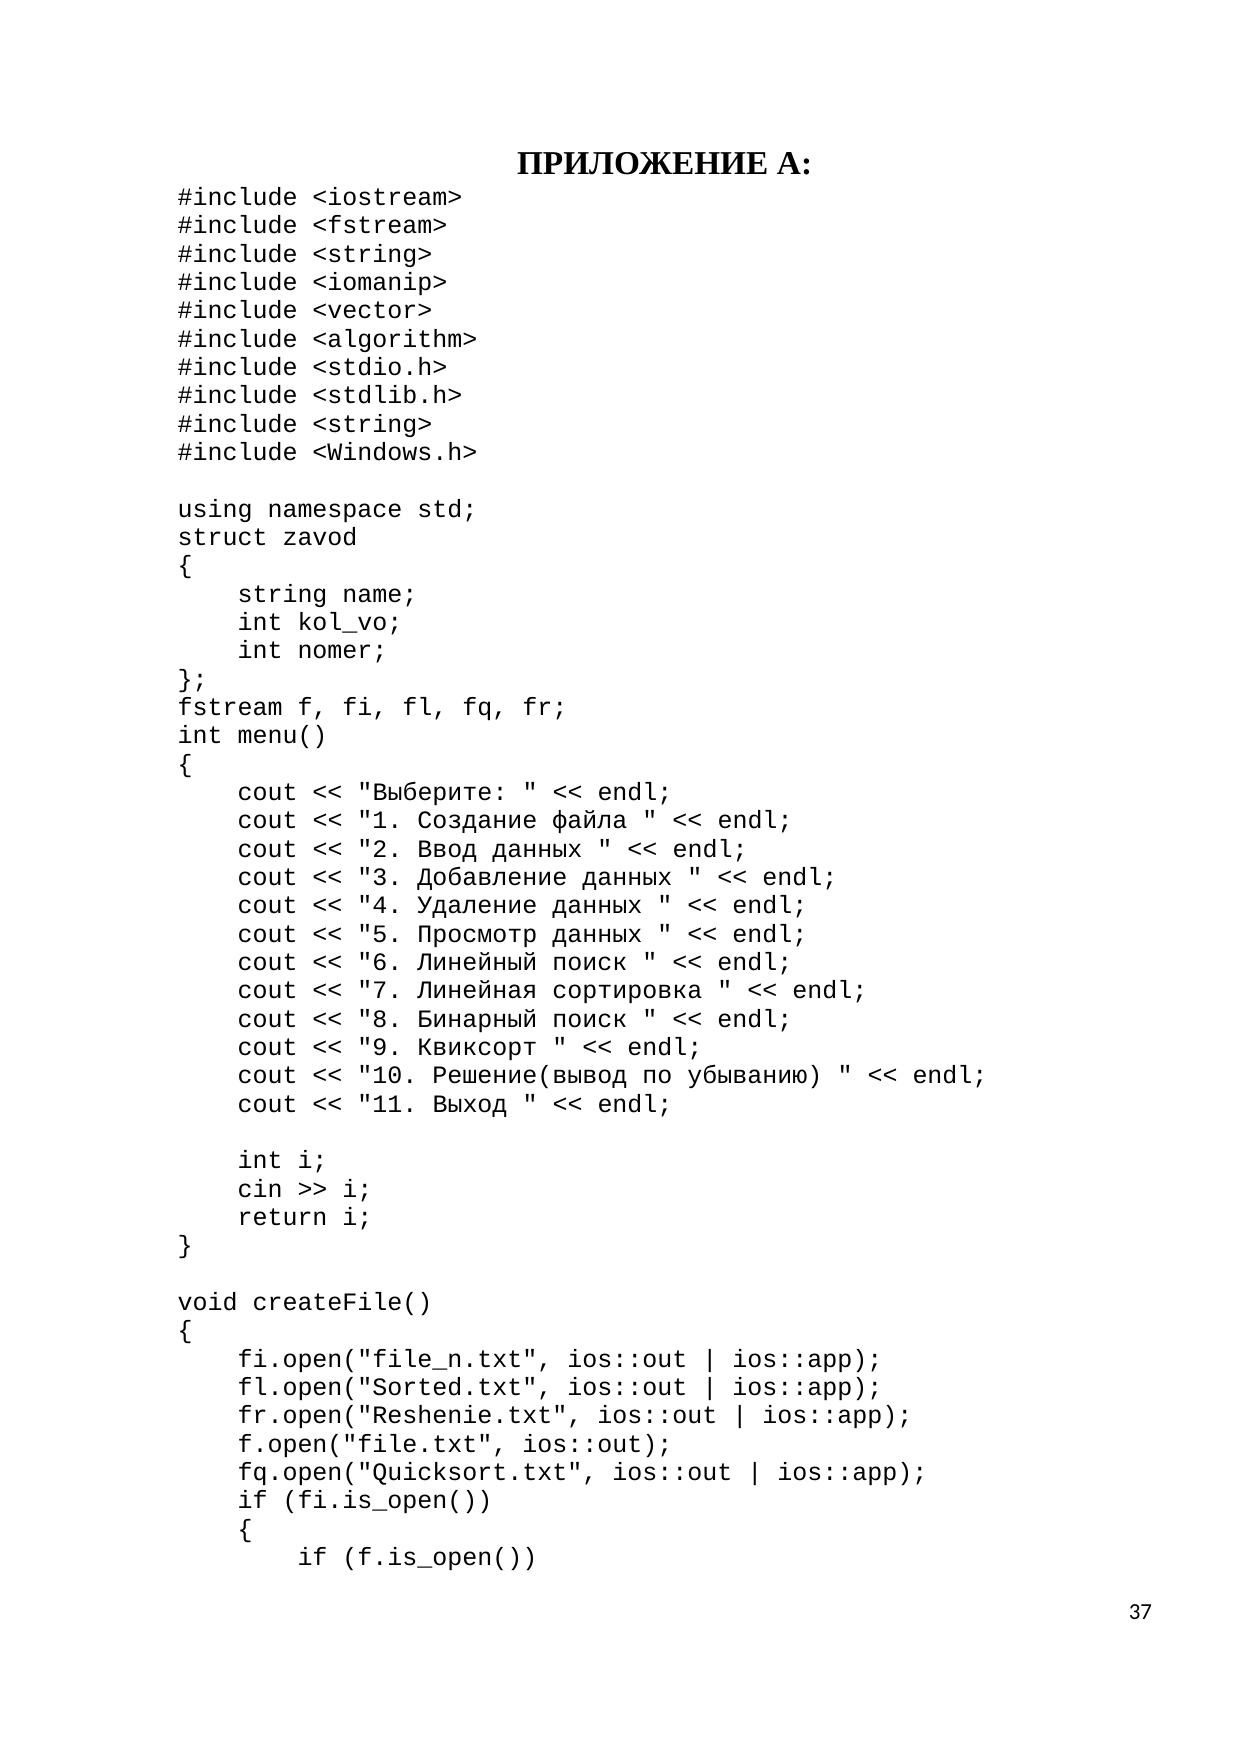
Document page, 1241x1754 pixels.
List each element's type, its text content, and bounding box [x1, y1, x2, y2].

text int menu() [177, 723, 1152, 751]
text #include <iostream> [177, 184, 1152, 213]
subtitle ПРИЛОЖЕНИЕ А: [177, 143, 1152, 181]
text { [177, 553, 1152, 581]
text cout << "Выберите: " << endl; [177, 779, 1152, 808]
text cout << "8. Бинарный поиск " << endl; [177, 1006, 1152, 1034]
text fi.open("file_n.txt", ios::out | ios::app); [177, 1346, 1152, 1374]
text cout << "4. Удаление данных " << endl; [177, 893, 1152, 921]
text #include <string> [177, 411, 1152, 439]
text struct zavod [177, 524, 1152, 553]
text fq.open("Quicksort.txt", ios::out | ios::app); [177, 1459, 1152, 1488]
text fr.open("Reshenie.txt", ios::out | ios::app); [177, 1403, 1152, 1431]
text string name; [177, 581, 1152, 609]
text cout << "1. Создание файла " << endl; [177, 808, 1152, 836]
text cout << "10. Решение(вывод по убыванию) " << endl; [177, 1063, 1152, 1091]
text cout << "9. Квиксорт " << endl; [177, 1034, 1152, 1063]
text cout << "3. Добавление данных " << endl; [177, 864, 1152, 893]
text int kol_vo; [177, 609, 1152, 638]
text #include <Windows.h> [177, 439, 1152, 468]
text #include <vector> [177, 298, 1152, 326]
text if (fi.is_open()) [177, 1488, 1152, 1516]
text #include <string> [177, 241, 1152, 269]
text if (f.is_open()) [177, 1544, 1152, 1573]
text int nomer; [177, 638, 1152, 666]
text { [177, 751, 1152, 779]
text cout << "7. Линейная сортировка " << endl; [177, 978, 1152, 1006]
text fl.open("Sorted.txt", ios::out | ios::app); [177, 1374, 1152, 1403]
text #include <stdio.h> [177, 354, 1152, 383]
text cout << "5. Просмотр данных " << endl; [177, 921, 1152, 949]
text cout << "6. Линейный поиск " << endl; [177, 949, 1152, 978]
text { [177, 1516, 1152, 1544]
text int i; [177, 1148, 1152, 1176]
text using namespace std; [177, 496, 1152, 524]
text void createFile() [177, 1289, 1152, 1318]
text #include <fstream> [177, 213, 1152, 241]
text f.open("file.txt", ios::out); [177, 1431, 1152, 1459]
text return i; [177, 1204, 1152, 1233]
text cout << "11. Выход " << endl; [177, 1091, 1152, 1119]
text }; [177, 666, 1152, 694]
text #include <iomanip> [177, 269, 1152, 298]
text { [177, 1318, 1152, 1346]
text cout << "2. Ввод данных " << endl; [177, 836, 1152, 864]
text #include <stdlib.h> [177, 383, 1152, 411]
text cin >> i; [177, 1176, 1152, 1204]
text #include <algorithm> [177, 326, 1152, 354]
text } [177, 1233, 1152, 1261]
text fstream f, fi, fl, fq, fr; [177, 694, 1152, 723]
